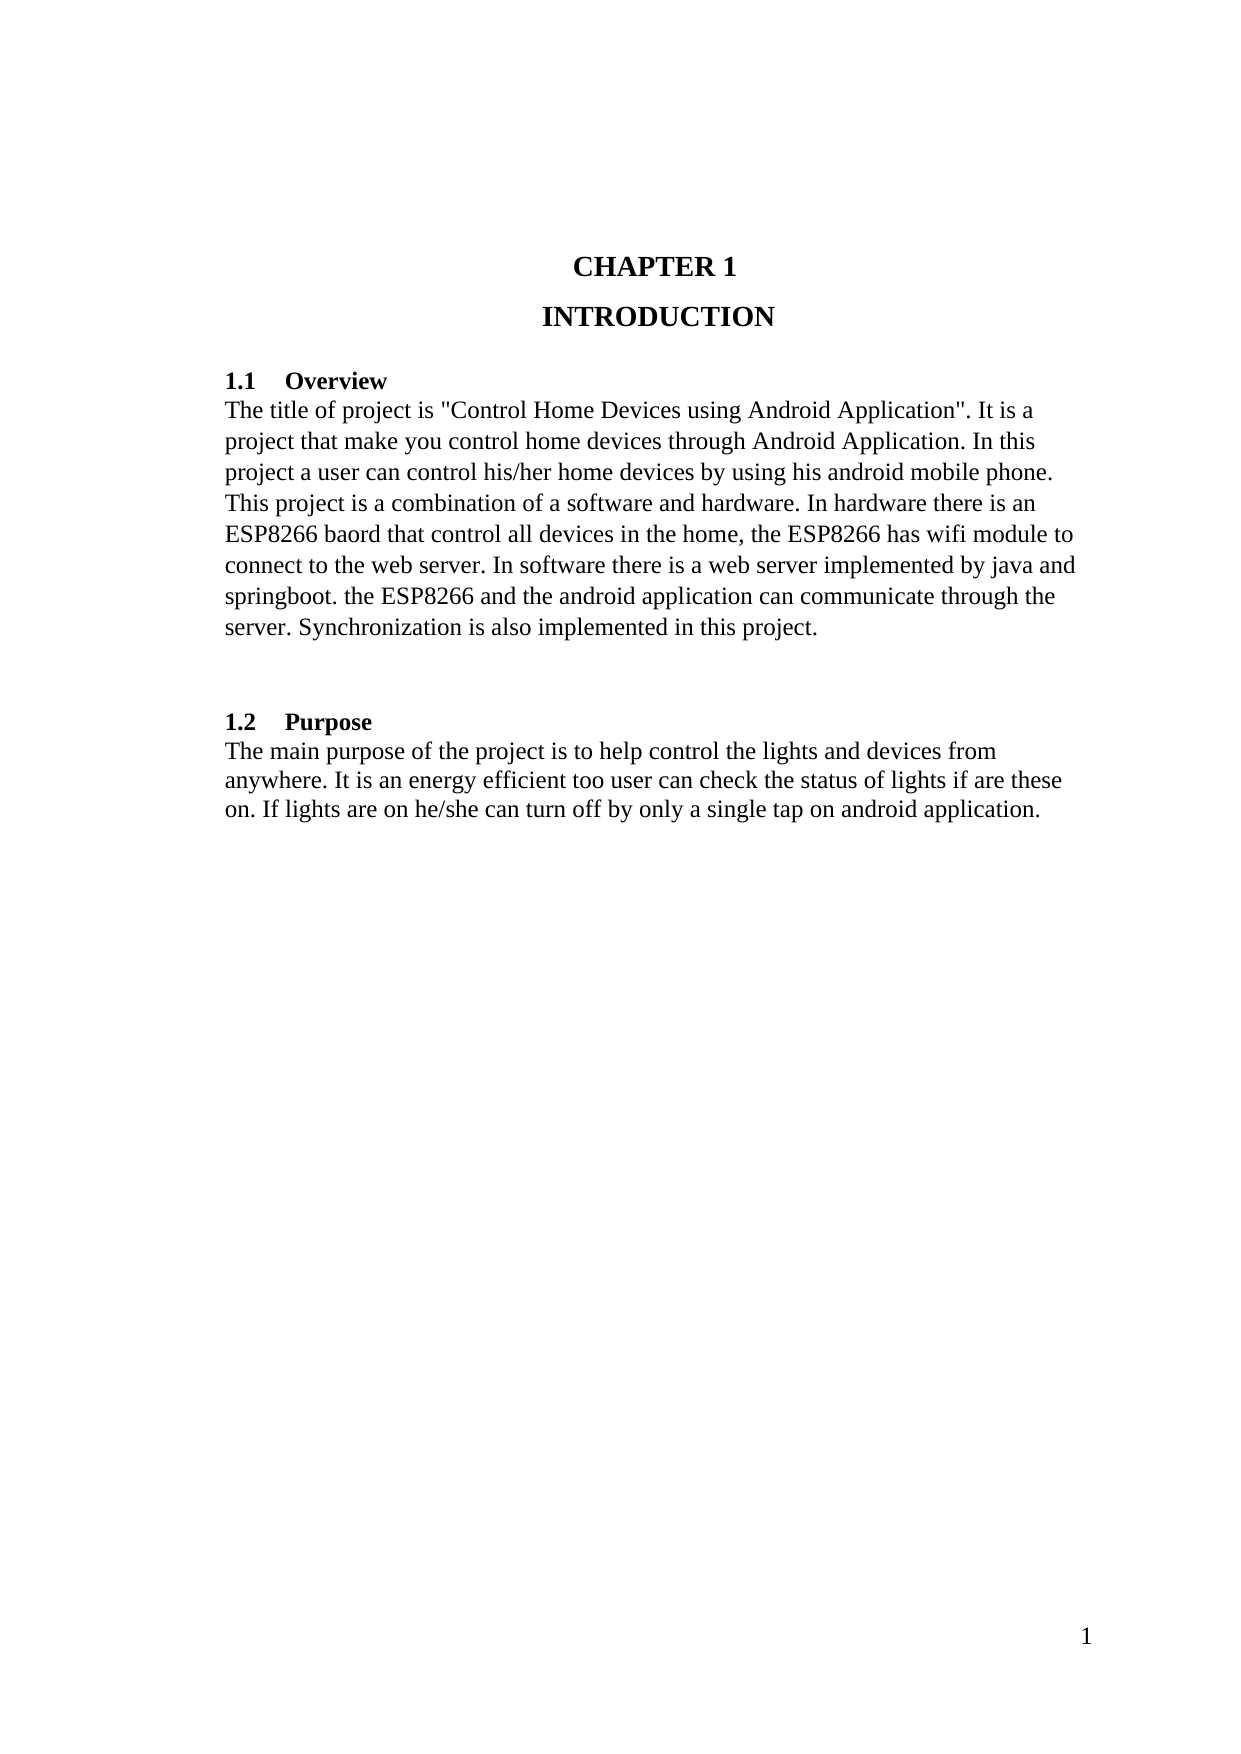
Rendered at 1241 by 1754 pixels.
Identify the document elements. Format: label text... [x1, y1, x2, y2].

text The main purpose of the project is to help control the lights and devices from anywhere. It is an energy efficient too user can check the status of lights if are these on. If lights are on he/she can turn off by only a single tap on android application. [224, 736, 1092, 822]
subtitle CHAPTER 1 INTRODUCTION [224, 249, 1092, 333]
text The title of project is "Control Home Devices using Android Application". It is a project that make you control home devices through Android Application. In this project a user can control his/her home devices by using his android mobile phone. This project is a combination of a software and hardware. In hardware there is an ESP8266 baord that control all devices in the home, the ESP8266 has wifi module to connect to the web server. In software there is a web server implemented by java and springboot. the ESP8266 and the android application can communicate through the server. Synchronization is also implemented in this project. [224, 395, 1092, 641]
subtitle Purpose [224, 707, 1092, 736]
subtitle Overview [224, 366, 1092, 395]
